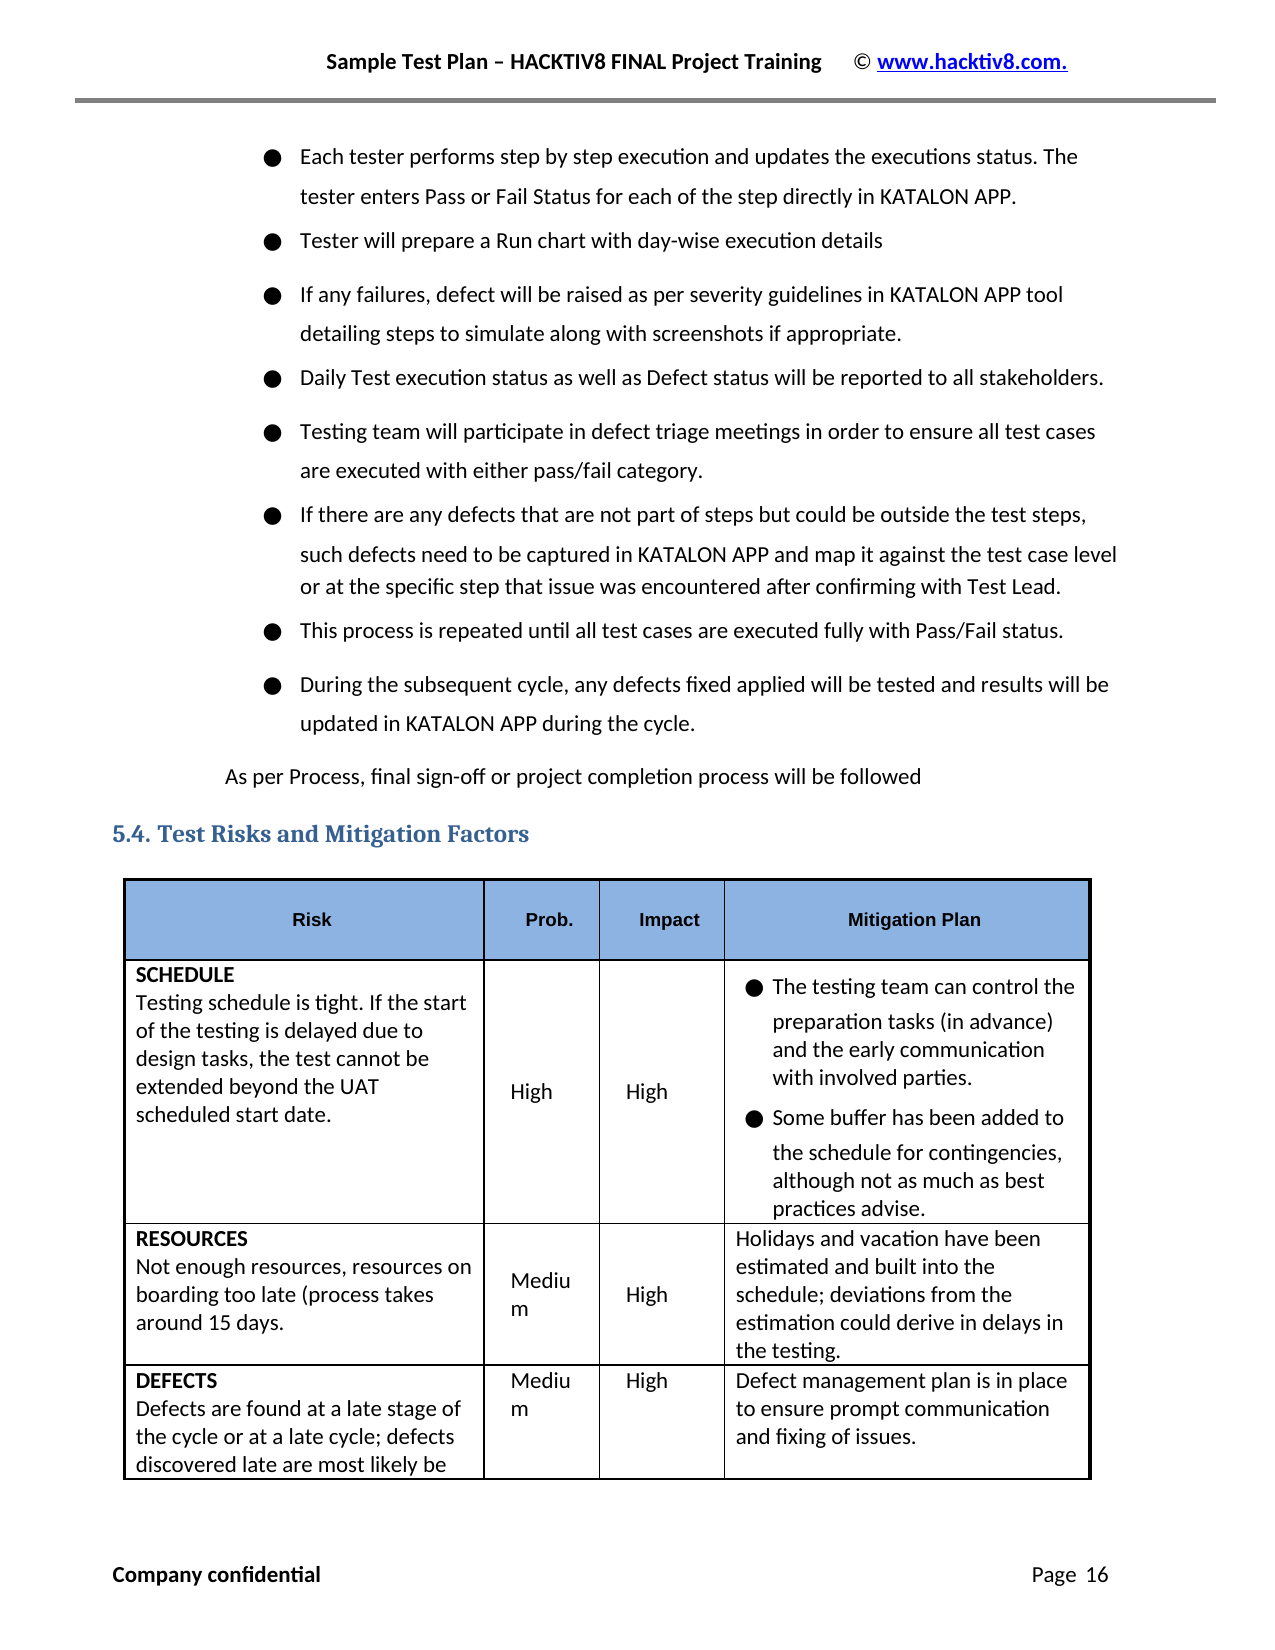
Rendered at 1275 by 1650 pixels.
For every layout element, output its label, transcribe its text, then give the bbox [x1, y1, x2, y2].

table_cell SCHEDULE Testing schedule is tight. If the start of the testing is delayed due to design tasks, the test cannot be extended beyond the UAT scheduled start date. [126, 961, 483, 1222]
table_cell The testing team can control the preparation tasks (in advance) and the early communication with involved parties. Some buffer has been added to the schedule for contingencies, although not as much as best practices advise. [725, 961, 1088, 1222]
table_cell Medium [485, 1366, 599, 1478]
table_cell Medium [485, 1224, 599, 1364]
table_cell RESOURCES Not enough resources, resources on boarding too late (process takes around 15 days. [126, 1224, 483, 1364]
table_header Impact [600, 881, 724, 959]
subtitle Test Risks and Mitigation Factors [112, 819, 1125, 848]
list If any failures, defect will be raised as per severity guidelines in KATALON APP tool detailing steps to simulate along with screenshots if appropriate. [262, 268, 1125, 347]
table_cell Holidays and vacation have been estimated and built into the schedule; deviations from the estimation could derive in delays in the testing. [725, 1224, 1088, 1364]
table_cell High [485, 961, 599, 1222]
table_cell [725, 1366, 1088, 1478]
list Tester will prepare a Run chart with day-wise execution details [262, 214, 1125, 261]
table_cell High [600, 1224, 724, 1364]
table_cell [126, 1366, 483, 1478]
table_header Mitigation Plan [725, 881, 1088, 959]
list Testing team will participate in defect triage meetings in order to ensure all test cases are executed with either pass/fail category. [262, 405, 1125, 484]
list During the subsequent cycle, any defects fixed applied will be tested and results will be updated in KATALON APP during the cycle. [262, 658, 1125, 737]
list Each tester performs step by step execution and updates the executions status. The tester enters Pass or Fail Status for each of the step directly in KATALON APP. [262, 131, 1125, 210]
list Daily Test execution status as well as Defect status will be reported to all stakeholders. [262, 351, 1125, 398]
table_cell High [600, 1366, 724, 1478]
list If there are any defects that are not part of steps but could be outside the test steps, such defects need to be captured in KATALON APP and map it against the test case level or at the specific step that issue was encountered after confirming with Test Lead. [262, 489, 1125, 600]
list This process is repeated until all test cases are executed fully with Pass/Fail status. [262, 604, 1125, 651]
table_header Prob. [485, 881, 599, 959]
table_header Risk [126, 881, 483, 959]
table_cell High [600, 961, 724, 1222]
text As per Process, final sign-off or project completion process will be followed [178, 762, 1125, 790]
